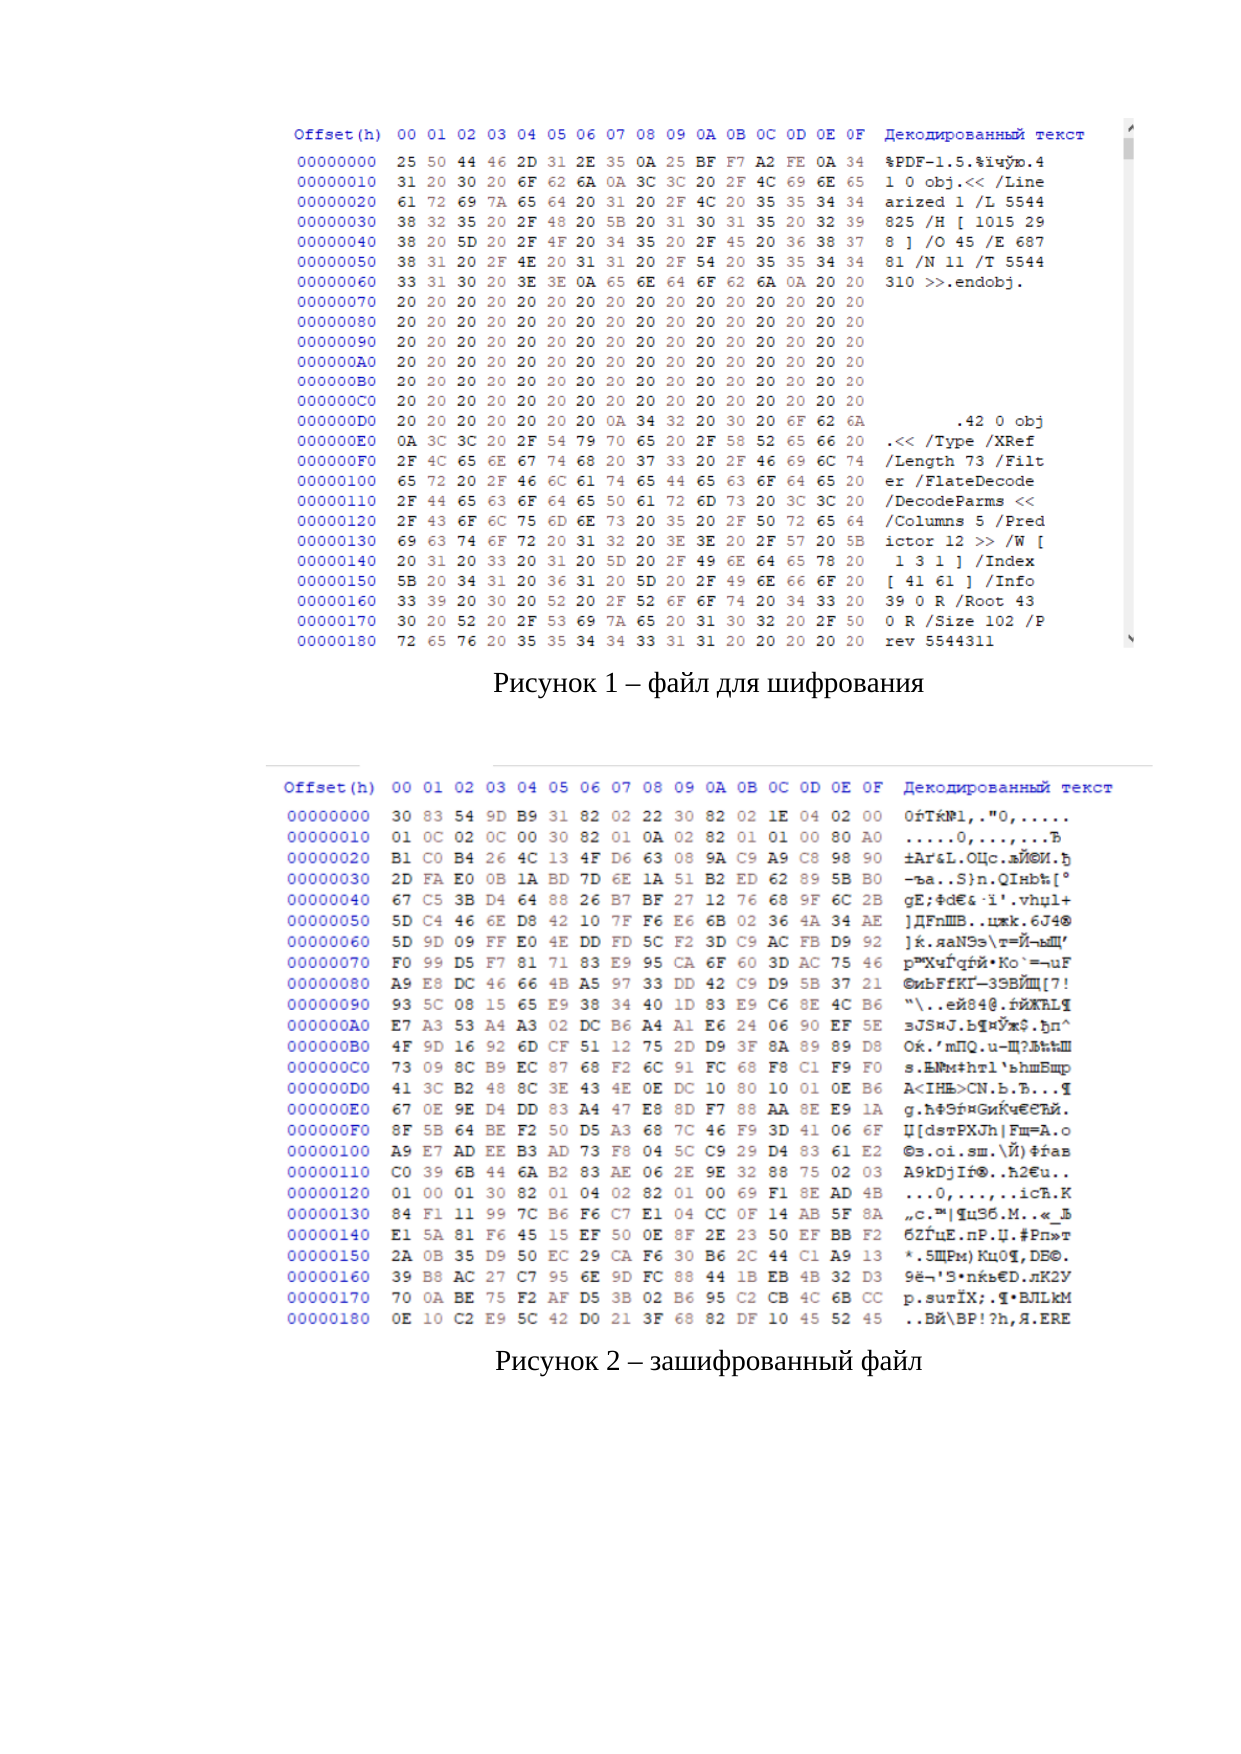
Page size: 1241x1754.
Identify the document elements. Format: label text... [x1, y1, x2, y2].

picture [284, 118, 1134, 648]
picture [265, 765, 1153, 1327]
text Рисунок 1 – файл для шифрования [177, 665, 1152, 698]
text Рисунок 2 – зашифрованный файл [177, 1343, 1152, 1377]
